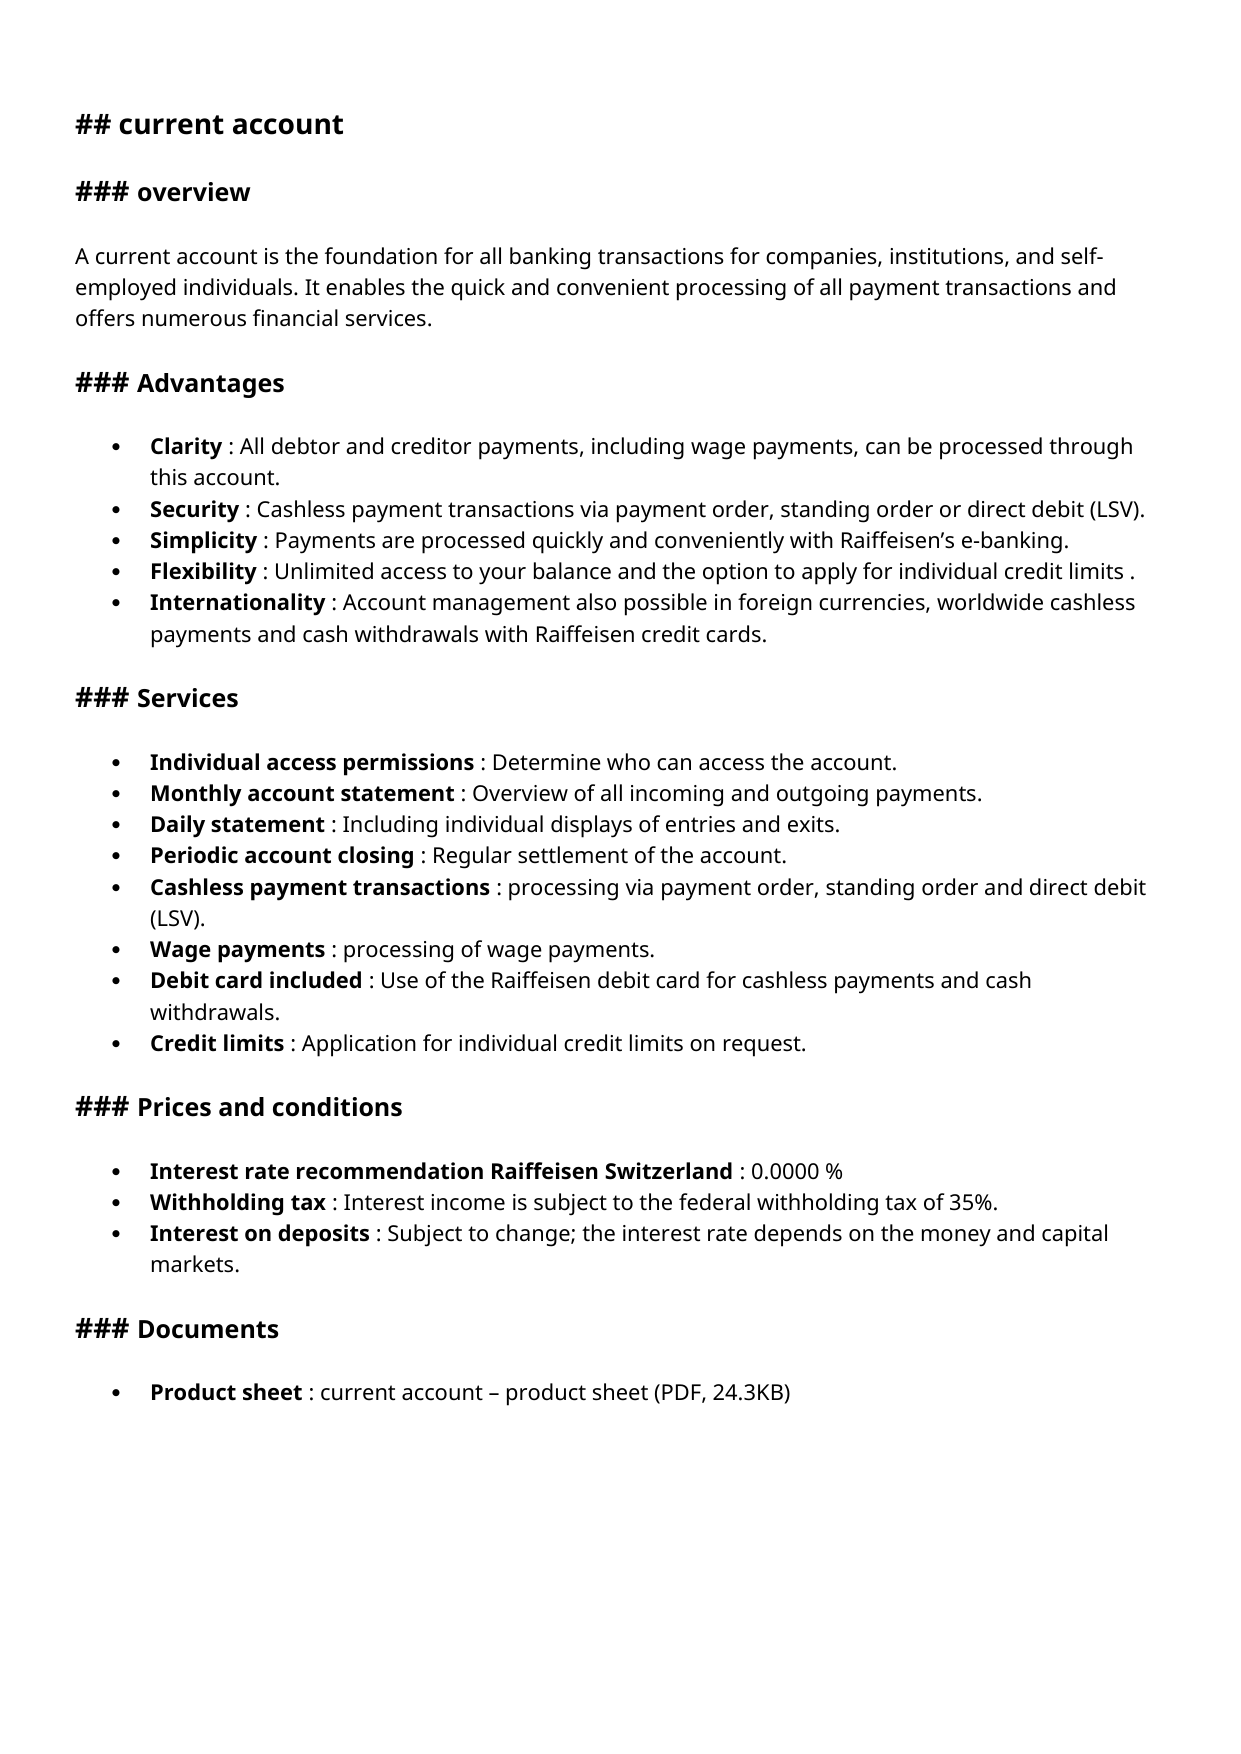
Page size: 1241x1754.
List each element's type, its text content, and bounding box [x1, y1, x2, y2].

list Wage payments : processing of wage payments. [112, 932, 1165, 964]
list Interest on deposits : Subject to change; the interest rate depends on the money and capital markets. [112, 1217, 1165, 1279]
list Simplicity : Payments are processed quickly and conveniently with Raiffeisen’s e-banking. [112, 523, 1165, 554]
list Withholding tax : Interest income is subject to the federal withholding tax of 35%. [112, 1185, 1165, 1217]
list Internationality : Account management also possible in foreign currencies, worldwide cashless payments and cash withdrawals with Raiffeisen credit cards. [112, 586, 1165, 648]
list Monthly account statement : Overview of all incoming and outgoing payments. [112, 776, 1165, 807]
list Clarity : All debtor and creditor payments, including wage payments, can be processed through this account. [112, 429, 1165, 492]
list Credit limits : Application for individual credit limits on request. [112, 1026, 1165, 1057]
list Debit card included : Use of the Raiffeisen debit card for cashless payments and cash withdrawals. [112, 964, 1165, 1026]
list Individual access permissions : Determine who can access the account. [112, 745, 1165, 776]
list Cashless payment transactions : processing via payment order, standing order and direct debit (LSV). [112, 870, 1165, 932]
list Daily statement : Including individual displays of entries and exits. [112, 807, 1165, 839]
list Flexibility : Unlimited access to your balance and the option to apply for individual credit limits . [112, 554, 1165, 586]
list Periodic account closing : Regular settlement of the account. [112, 839, 1165, 870]
text ### Documents [75, 1308, 1165, 1347]
list Security : Cashless payment transactions via payment order, standing order or direct debit (LSV). [112, 492, 1165, 523]
text ### Services [75, 677, 1165, 716]
text ### Prices and conditions [75, 1087, 1165, 1125]
text ## current account [75, 104, 1165, 142]
text ### Advantages [75, 362, 1165, 400]
list Interest rate recommendation Raiffeisen Switzerland : 0.0000 % [112, 1154, 1165, 1185]
text A current account is the foundation for all banking transactions for companies, institutions, and self-employed individuals. It enables the quick and convenient processing of all payment transactions and offers numerous financial services. [75, 239, 1165, 333]
list Product sheet : current account – product sheet (PDF, 24.3KB) [112, 1376, 1165, 1407]
text ### overview [75, 172, 1165, 210]
